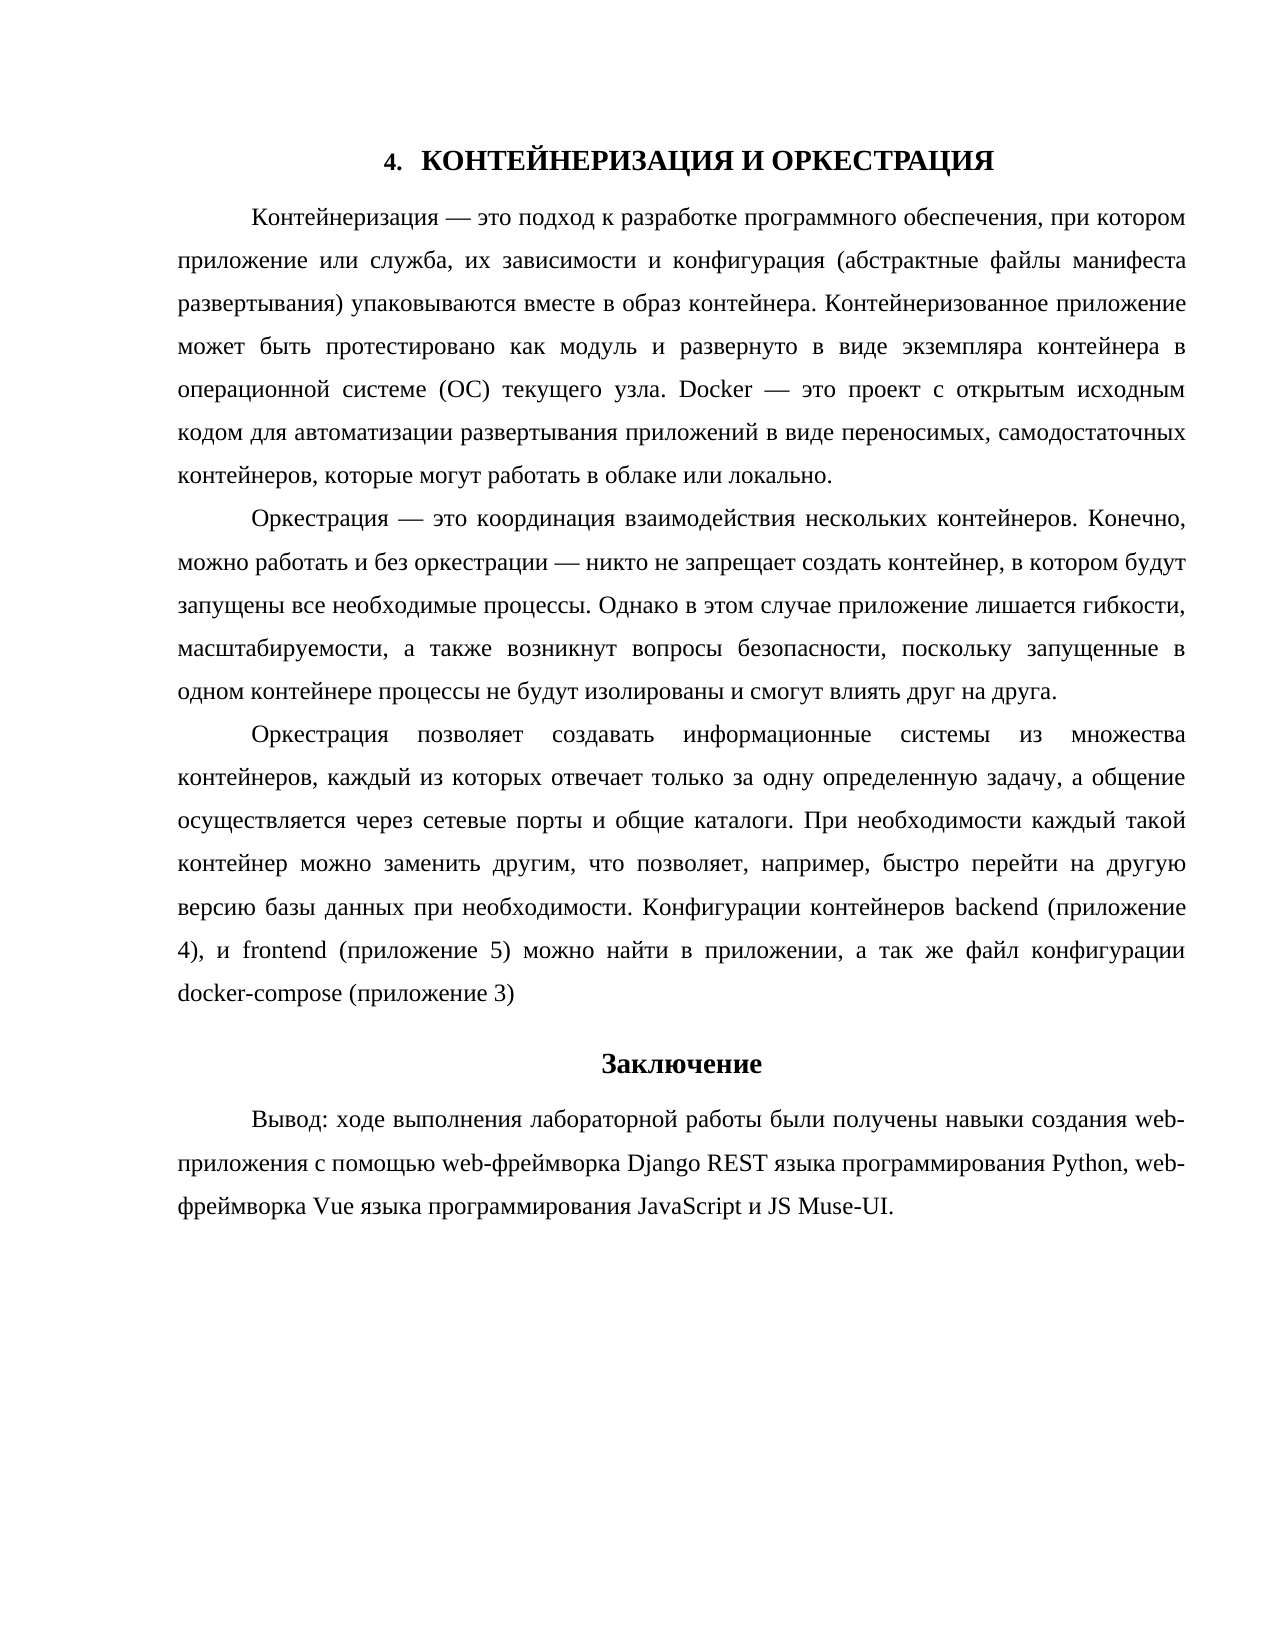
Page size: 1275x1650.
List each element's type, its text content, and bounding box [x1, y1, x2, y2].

text Вывод: ходе выполнения лабораторной работы были получены навыки создания web-приложения с помощью web-фреймворка Django REST языка программирования Python, web-фреймворка Vue языка программирования JavaScript и JS Muse-UI. [177, 1104, 1186, 1219]
text Оркестрация — это координация взаимодействия нескольких контейнеров. Конечно, можно работать и без оркестрации — никто не запрещает создать контейнер, в котором будут запущены все необходимые процессы. Однако в этом случае приложение лишается гибкости, масштабируемости, а также возникнут вопросы безопасности, поскольку запущенные в одном контейнере процессы не будут изолированы и смогут влиять друг на друга. [177, 503, 1186, 705]
subtitle Заключение [177, 1046, 1186, 1079]
text Оркестрация позволяет создавать информационные системы из множества контейнеров, каждый из которых отвечает только за одну определенную задачу, а общение осуществляется через сетевые порты и общие каталоги. При необходимости каждый такой контейнер можно заменить другим, что позволяет, например, быстро перейти на другую версию базы данных при необходимости. Конфигурации контейнеров backend (приложение 4), и frontend (приложение 5) можно найти в приложении, а так же файл конфигурации docker-compose (приложение 3) [177, 719, 1186, 1007]
text Контейнеризация — это подход к разработке программного обеспечения, при котором приложение или служба, их зависимости и конфигурация (абстрактные файлы манифеста развертывания) упаковываются вместе в образ контейнера. Контейнеризованное приложение может быть протестировано как модуль и развернуто в виде экземпляра контейнера в операционной системе (ОС) текущего узла. Docker — это проект с открытым исходным кодом для автоматизации развертывания приложений в виде переносимых, самодостаточных контейнеров, которые могут работать в облаке или локально. [177, 202, 1186, 489]
subtitle КОНТЕЙНЕРИЗАЦИЯ И ОРКЕСТРАЦИЯ [192, 143, 1186, 177]
